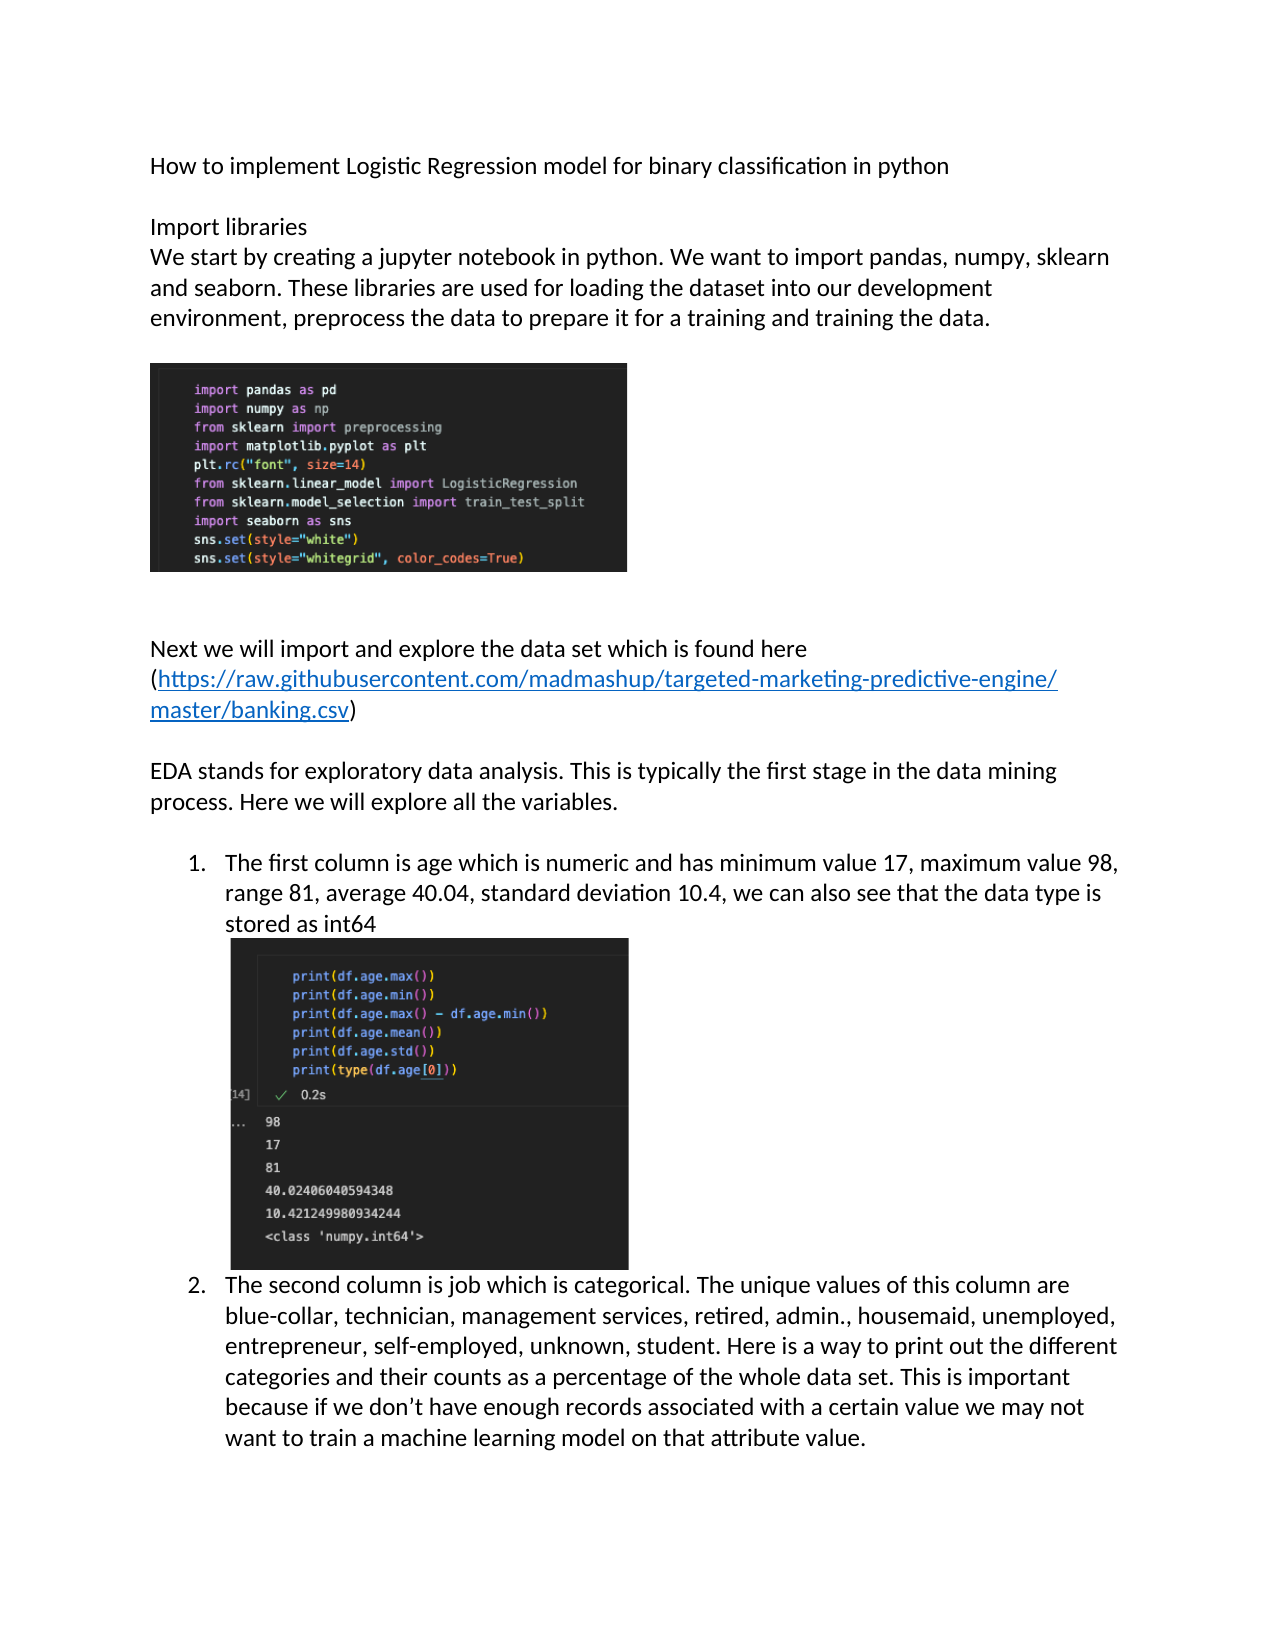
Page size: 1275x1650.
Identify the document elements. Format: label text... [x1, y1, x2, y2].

picture [150, 363, 628, 572]
list The second column is job which is categorical. The unique values of this column are blue-collar, technician, management services, retired, admin., housemaid, unemployed, entrepreneur, self-employed, unknown, student. Here is a way to print out the different categories and their counts as a percentage of the whole data set. This is important because if we don’t have enough records associated with a certain value we may not want to train a machine learning model on that attribute value. [187, 1269, 1125, 1453]
text Next we will import and explore the data set which is found here (https://raw.githubusercontent.com/madmashup/targeted-marketing-predictive-engine/master/banking.csv) [150, 633, 1125, 724]
list The first column is age which is numeric and has minimum value 17, maximum value 98, range 81, average 40.04, standard deviation 10.4, we can also see that the data type is stored as int64 [187, 847, 1125, 938]
picture [230, 938, 629, 1270]
text EDA stands for exploratory data analysis. This is typically the first stage in the data mining process. Here we will explore all the variables. [150, 755, 1125, 816]
text Import libraries [150, 211, 1125, 242]
text We start by creating a jupyter notebook in python. We want to import pandas, numpy, sklearn and seaborn. These libraries are used for loading the dataset into our development environment, preprocess the data to prepare it for a training and training the data. [150, 242, 1125, 333]
text How to implement Logistic Regression model for binary classification in python [150, 150, 1125, 181]
